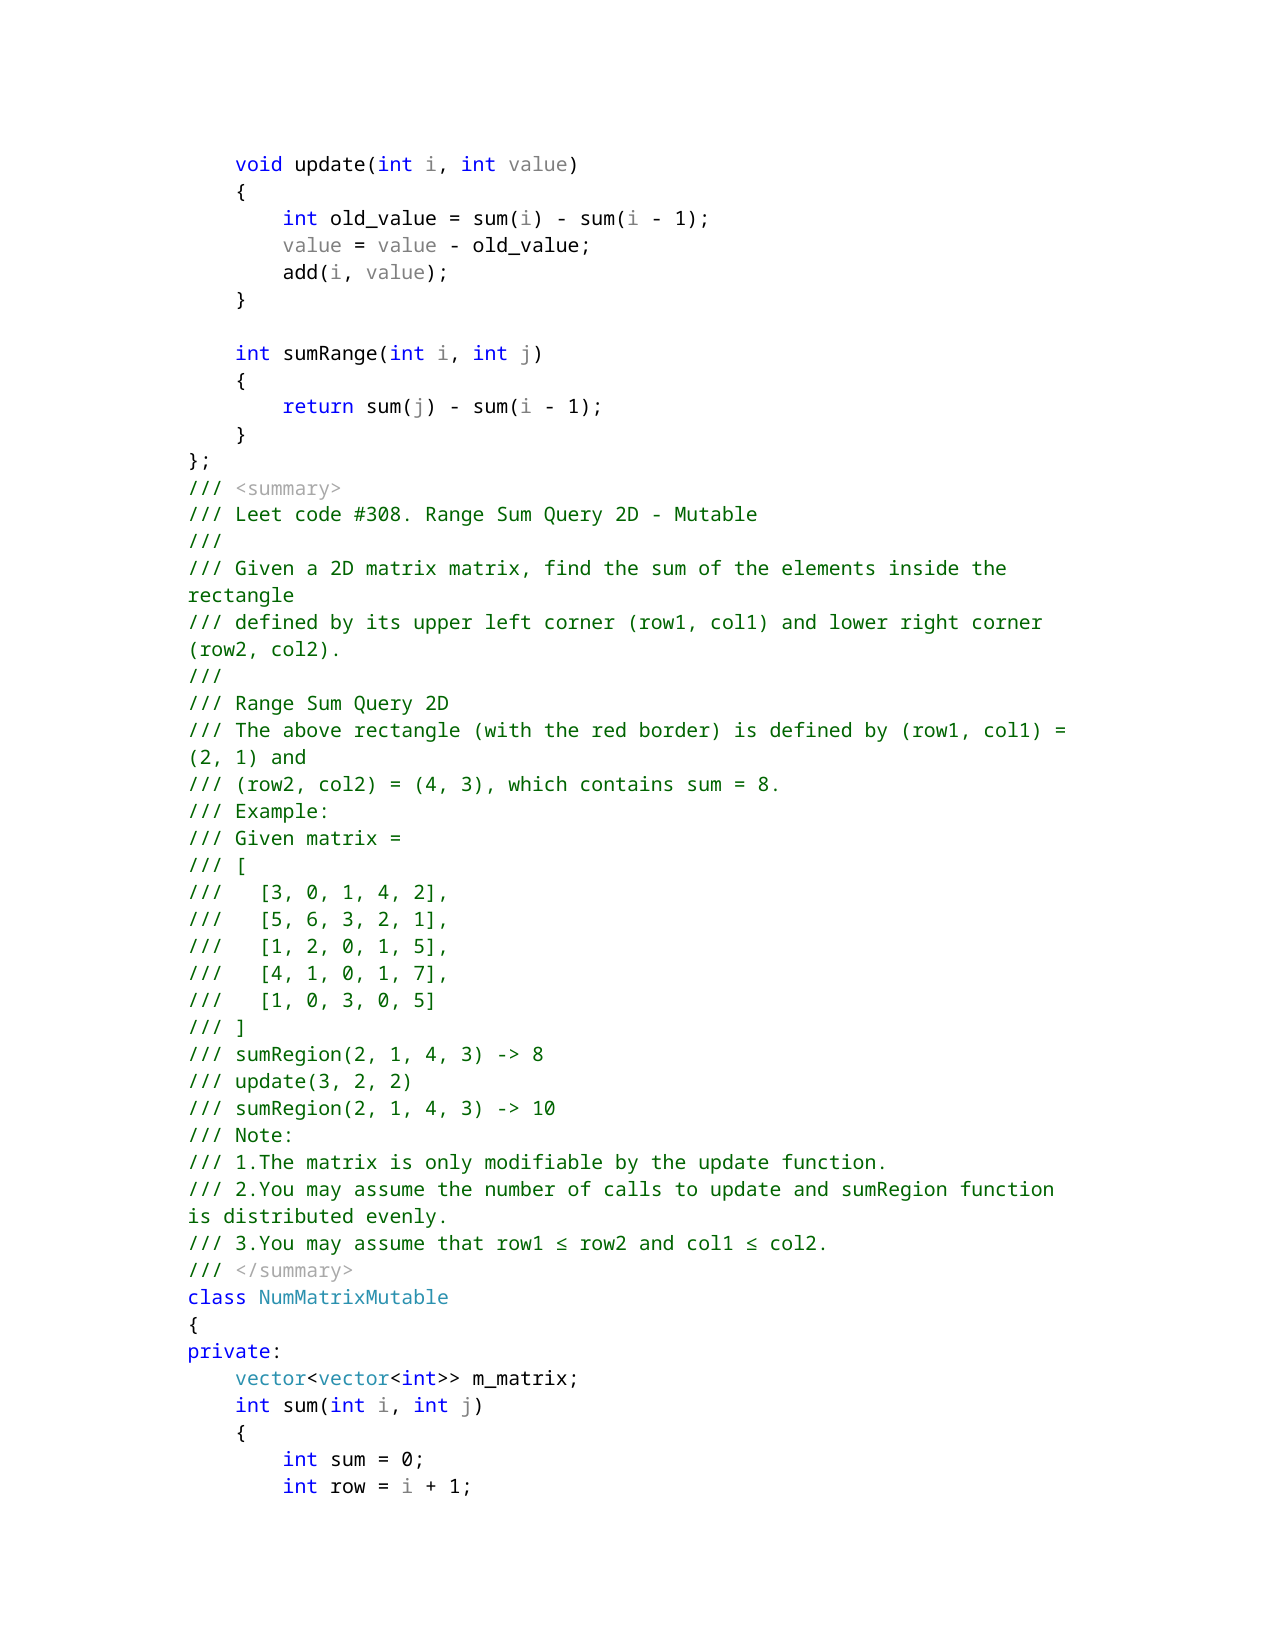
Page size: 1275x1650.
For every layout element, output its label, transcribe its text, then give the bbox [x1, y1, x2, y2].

text /// [187, 528, 1087, 555]
text /// [4, 1, 0, 1, 7], [187, 959, 1087, 986]
text } [187, 285, 1087, 312]
text /// [1, 0, 3, 0, 5] [187, 986, 1087, 1013]
text /// Given a 2D matrix matrix, find the sum of the elements inside the rectangle [187, 555, 1087, 609]
text /// Leet code #308. Range Sum Query 2D - Mutable [187, 501, 1087, 528]
text class NumMatrixMutable [187, 1283, 1087, 1310]
text /// update(3, 2, 2) [187, 1067, 1087, 1094]
text /// [187, 663, 1087, 689]
text private: [187, 1337, 1087, 1364]
text /// Example: [187, 797, 1087, 824]
text value = value - old_value; [187, 231, 1087, 258]
text vector<vector<int>> m_matrix; [187, 1364, 1087, 1391]
text /// 1.The matrix is only modifiable by the update function. [187, 1148, 1087, 1175]
text /// defined by its upper left corner (row1, col1) and lower right corner (row2, col2). [187, 609, 1087, 663]
text } [187, 420, 1087, 447]
text { [187, 1418, 1087, 1445]
text { [187, 177, 1087, 204]
text { [187, 366, 1087, 393]
text /// Note: [187, 1121, 1087, 1148]
text int sum(int i, int j) [187, 1391, 1087, 1418]
text void update(int i, int value) [187, 150, 1087, 177]
text /// <summary> [187, 474, 1087, 501]
text /// sumRegion(2, 1, 4, 3) -> 10 [187, 1094, 1087, 1121]
text /// [1, 2, 0, 1, 5], [187, 932, 1087, 959]
text /// The above rectangle (with the red border) is defined by (row1, col1) = (2, 1) and [187, 717, 1087, 771]
text int row = i + 1; [187, 1472, 1087, 1499]
text /// sumRegion(2, 1, 4, 3) -> 8 [187, 1040, 1087, 1067]
text add(i, value); [187, 258, 1087, 285]
text /// 2.You may assume the number of calls to update and sumRegion function is distributed evenly. [187, 1175, 1087, 1229]
text /// ] [187, 1013, 1087, 1040]
text /// </summary> [187, 1256, 1087, 1283]
text return sum(j) - sum(i - 1); [187, 393, 1087, 420]
text { [187, 1310, 1087, 1337]
text /// [3, 0, 1, 4, 2], [187, 878, 1087, 905]
text /// (row2, col2) = (4, 3), which contains sum = 8. [187, 771, 1087, 797]
text /// Range Sum Query 2D [187, 689, 1087, 717]
text int sum = 0; [187, 1445, 1087, 1472]
text int sumRange(int i, int j) [187, 339, 1087, 366]
text }; [187, 447, 1087, 474]
text int old_value = sum(i) - sum(i - 1); [187, 204, 1087, 231]
text /// [5, 6, 3, 2, 1], [187, 905, 1087, 932]
text /// Given matrix = [187, 824, 1087, 851]
text /// [ [187, 851, 1087, 878]
text /// 3.You may assume that row1 ≤ row2 and col1 ≤ col2. [187, 1229, 1087, 1256]
